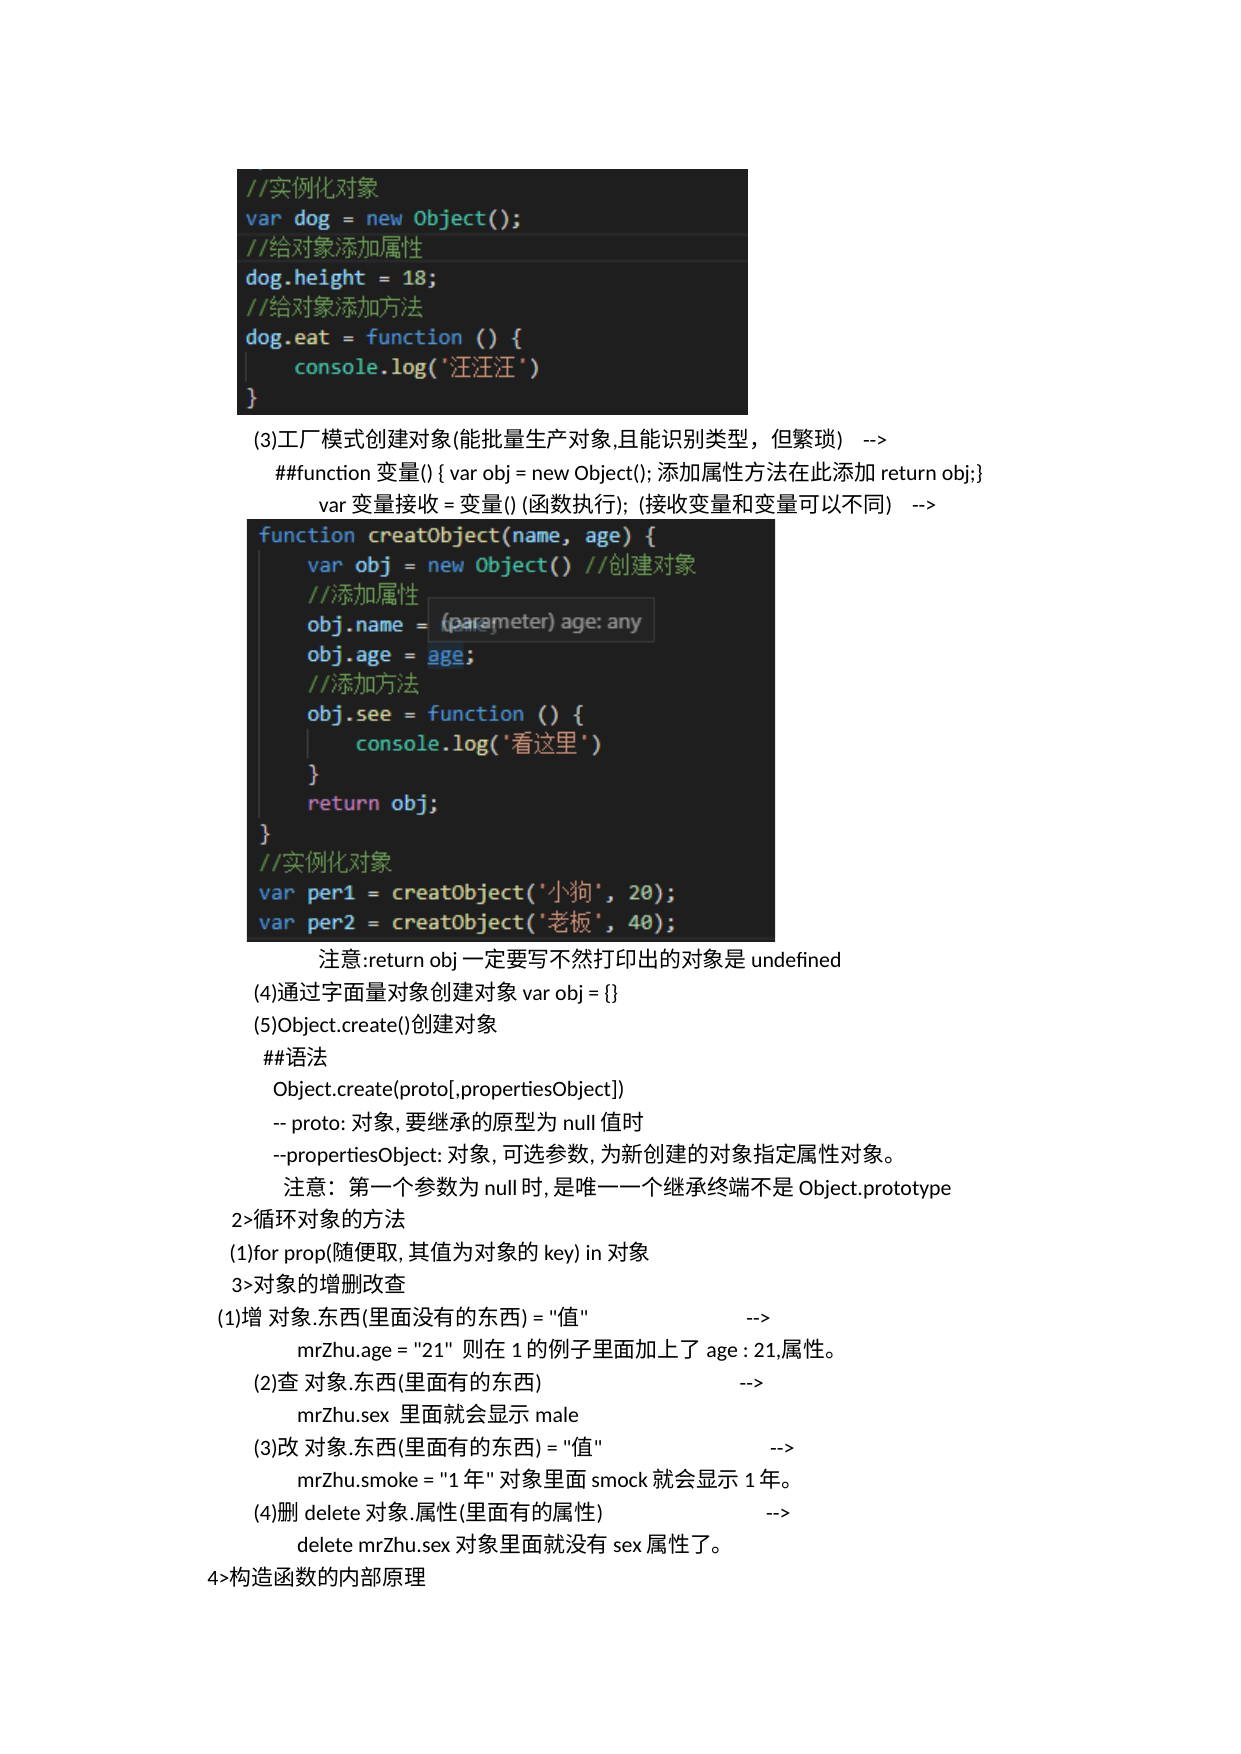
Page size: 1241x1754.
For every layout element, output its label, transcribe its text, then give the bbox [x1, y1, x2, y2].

list Object.create(proto[,propertiesObject]) [253, 1072, 1053, 1104]
list 3>对象的增删改查 [187, 1267, 1053, 1299]
list ##语法 [253, 1039, 1053, 1072]
list (3)改 对象.东西(里面有的东西) = "值" --> [187, 1429, 1053, 1462]
list 注意:return obj一定要写不然打印出的对象是undefined [187, 942, 1053, 974]
list (1)增 对象.东西(里面没有的东西) = "值" --> [187, 1299, 1053, 1332]
list mrZhu.sex 里面就会显示male [187, 1397, 1053, 1429]
list ##function 变量() { var obj = new Object(); 添加属性方法在此添加 return obj;} [187, 454, 1053, 487]
list (4)通过字面量对象创建对象var obj = {} [187, 974, 1053, 1007]
list 2>循环对象的方法 [187, 1202, 1053, 1234]
list 注意：第一个参数为null时, 是唯一一个继承终端不是Object.prototype [253, 1169, 1053, 1202]
picture [246, 519, 775, 942]
list (2)查 对象.东西(里面有的东西) --> [187, 1364, 1053, 1397]
list delete mrZhu.sex 对象里面就没有sex属性了。 [187, 1527, 1053, 1559]
list (4)删 delete 对象.属性(里面有的属性) --> [187, 1494, 1053, 1527]
list --propertiesObject: 对象, 可选参数, 为新创建的对象指定属性对象。 [253, 1137, 1053, 1169]
list mrZhu.age = "21" 则在1的例子里面加上了 age : 21,属性。 [187, 1332, 1053, 1364]
list var 变量接收 = 变量() (函数执行); (接收变量和变量可以不同) --> [187, 487, 1053, 519]
list (3)工厂模式创建对象(能批量生产对象,且能识别类型，但繁琐) --> [187, 422, 1053, 454]
picture [237, 169, 748, 415]
list mrZhu.smoke = "1年" 对象里面smock就会显示1年。 [187, 1462, 1053, 1494]
list (1)for prop(随便取, 其值为对象的key) in 对象 [187, 1234, 1053, 1267]
list -- proto: 对象, 要继承的原型为null值时 [253, 1104, 1053, 1137]
list 4>构造函数的内部原理 [187, 1559, 1053, 1592]
list (5)Object.create()创建对象 [253, 1007, 1053, 1039]
